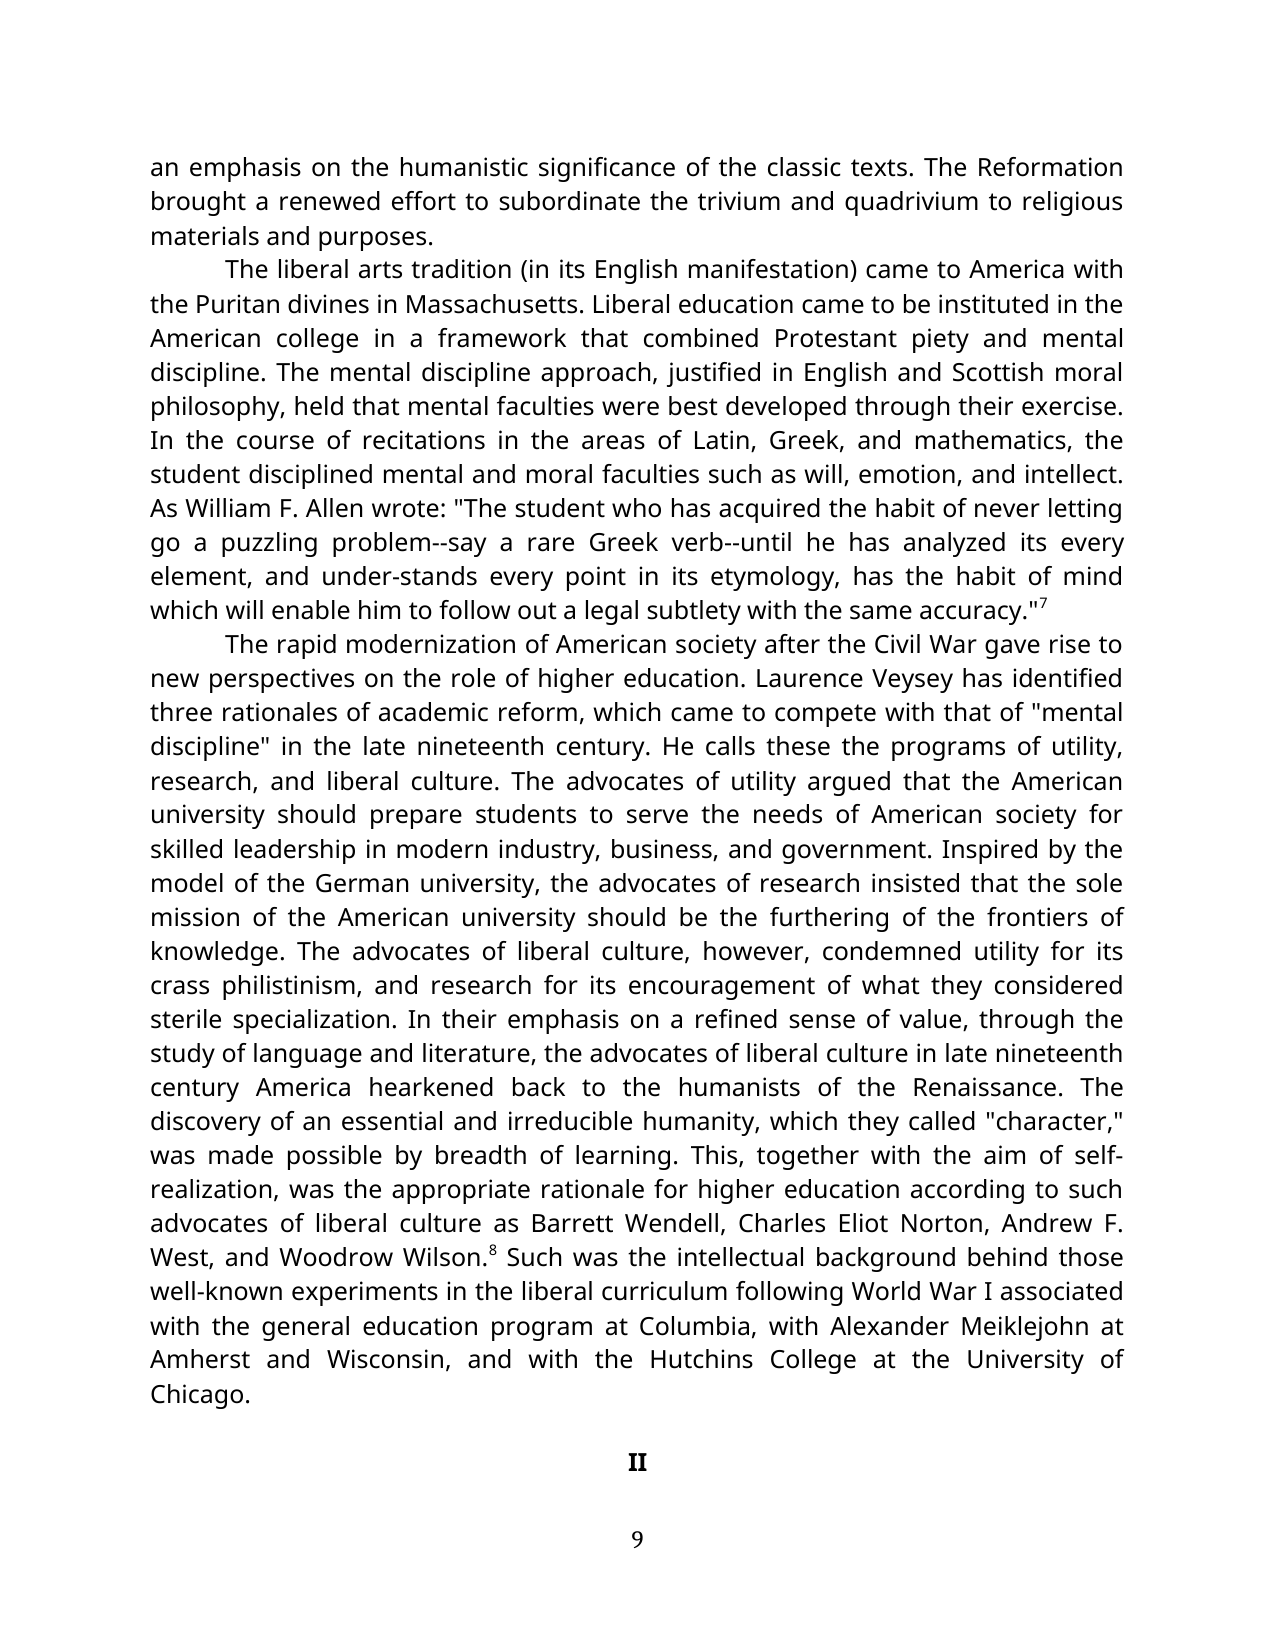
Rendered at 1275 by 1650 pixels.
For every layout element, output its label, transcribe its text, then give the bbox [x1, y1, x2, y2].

text II [150, 1444, 1125, 1478]
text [150, 150, 1125, 252]
text The liberal arts tradition (in its English manifestation) came to America with the Puritan divines in Massachusetts. Liberal education came to be instituted in the American college in a framework that combined Protestant piety and mental discipline. The mental discipline approach, justified in English and Scottish moral philosophy, held that mental faculties were best developed through their exercise. In the course of recitations in the areas of Latin, Greek, and mathematics, the student disciplined mental and moral faculties such as will, emotion, and intellect. As William F. Allen wrote: "The student who has acquired the habit of never letting go a puzzling problem--say a rare Greek verb--until he has analyzed its every element, and under-stands every point in its etymology, has the habit of mind which will enable him to follow out a legal subtlety with the same accuracy."7 [150, 252, 1125, 627]
text The rapid modernization of American society after the Civil War gave rise to new perspectives on the role of higher education. Laurence Veysey has identified three rationales of academic reform, which came to compete with that of "mental discipline" in the late nineteenth century. He calls these the programs of utility, research, and liberal culture. The advocates of utility argued that the American university should prepare students to serve the needs of American society for skilled leadership in modern industry, business, and government. Inspired by the model of the German university, the advocates of research insisted that the sole mission of the American university should be the furthering of the frontiers of knowledge. The advocates of liberal culture, however, condemned utility for its crass philistinism, and research for its encouragement of what they considered sterile specialization. In their emphasis on a refined sense of value, through the study of language and literature, the advocates of liberal culture in late nineteenth century America hearkened back to the humanists of the Renaissance. The discovery of an essential and irreducible humanity, which they called "character," was made possible by breadth of learning. This, together with the aim of self-realization, was the appropriate rationale for higher education according to such advocates of liberal culture as Barrett Wendell, Charles Eliot Norton, Andrew F. West, and Woodrow Wilson.8 Such was the intellectual background behind those well-known experiments in the liberal curriculum following World War I associated with the general education program at Columbia, with Alexander Meiklejohn at Amherst and Wisconsin, and with the Hutchins College at the University of Chicago. [150, 627, 1125, 1410]
